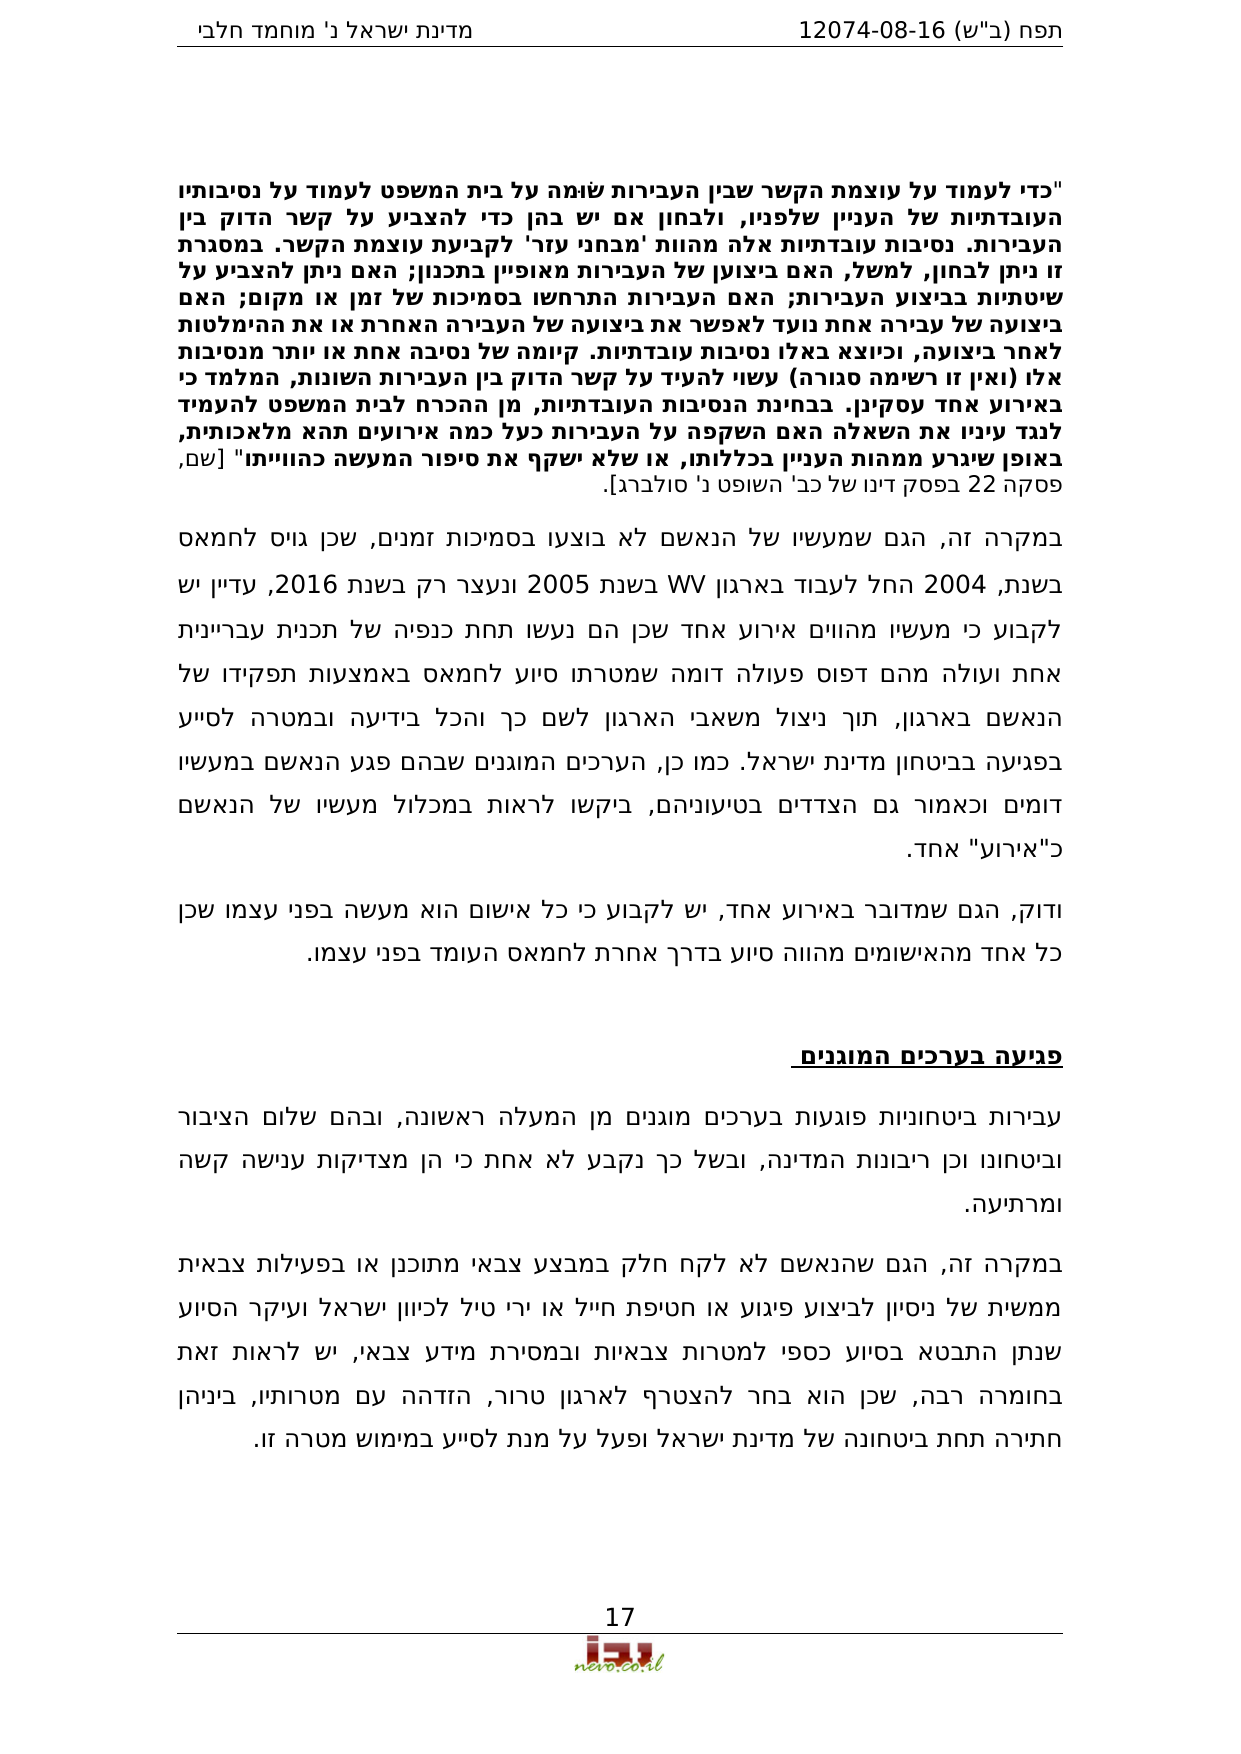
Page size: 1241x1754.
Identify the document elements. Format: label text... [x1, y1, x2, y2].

text פגיעה בערכים המוגנים [177, 1041, 1063, 1071]
text "כדי לעמוד על עוצמת הקשר שבין העבירות שׂוּמה על בית המשפט לעמוד על נסיבותיו העובדתיות של העניין שלפניו, ולבחון אם יש בהן כדי להצביע על קשר הדוק בין העבירות. נסיבות עובדתיות אלה מהוות 'מבחני עזר' לקביעת עוצמת הקשר. במסגרת זו ניתן לבחון, למשל, האם ביצוען של העבירות מאופיין בתכנון; האם ניתן להצביע על שיטתיות בביצוע העבירות; האם העבירות התרחשו בסמיכות של זמן או מקום; האם ביצועה של עבירה אחת נועד לאפשר את ביצועה של העבירה האחרת או את ההימלטות לאחר ביצועה, וכיוצא באלו נסיבות עובדתיות. קיומה של נסיבה אחת או יותר מנסיבות אלו (ואין זו רשימה סגורה) עשוי להעיד על קשר הדוק בין העבירות השונות, המלמד כי באירוע אחד עסקינן. בבחינת הנסיבות העובדתיות, מן ההכרח לבית המשפט להעמיד לנגד עיניו את השאלה האם השקפה על העבירות כעל כמה אירועים תהא מלאכותית, באופן שיגרע ממהות העניין בכללותו, או שלא ישקף את סיפור המעשה כהווייתו" [שם, פסקה 22 בפסק דינו של כב' השופט נ' סולברג]. [177, 177, 1063, 498]
picture [574, 1635, 666, 1673]
text במקרה זה, הגם שהנאשם לא לקח חלק במבצע צבאי מתוכנן או בפעילות צבאית ממשית של ניסיון לביצוע פיגוע או חטיפת חייל או ירי טיל לכיוון ישראל ועיקר הסיוע שנתן התבטא בסיוע כספי למטרות צבאיות ובמסירת מידע צבאי, יש לראות זאת בחומרה רבה, שכן הוא בחר להצטרף לארגון טרור, הזדהה עם מטרותיו, ביניהן חתירה תחת ביטחונה של מדינת ישראל ופעל על מנת לסייע במימוש מטרה זו. [177, 1250, 1063, 1454]
text ודוק, הגם שמדובר באירוע אחד, יש לקבוע כי כל אישום הוא מעשה בפני עצמו שכן כל אחד מהאישומים מהווה סיוע בדרך אחרת לחמאס העומד בפני עצמו. [177, 895, 1063, 968]
text במקרה זה, הגם שמעשיו של הנאשם לא בוצעו בסמיכות זמנים, שכן גויס לחמאס בשנת, 2004 החל לעבוד בארגון WV בשנת 2005 ונעצר רק בשנת 2016, עדיין יש לקבוע כי מעשיו מהווים אירוע אחד שכן הם נעשו תחת כנפיה של תכנית עבריינית אחת ועולה מהם דפוס פעולה דומה שמטרתו סיוע לחמאס באמצעות תפקידו של הנאשם בארגון, תוך ניצול משאבי הארגון לשם כך והכל בידיעה ובמטרה לסייע בפגיעה בביטחון מדינת ישראל. כמו כן, הערכים המוגנים שבהם פגע הנאשם במעשיו דומים וכאמור גם הצדדים בטיעוניהם, ביקשו לראות במכלול מעשיו של הנאשם כ"אירוע" אחד. [177, 523, 1063, 864]
text עבירות ביטחוניות פוגעות בערכים מוגנים מן המעלה ראשונה, ובהם שלום הציבור וביטחונו וכן ריבונות המדינה, ובשל כך נקבע לא אחת כי הן מצדיקות ענישה קשה ומרתיעה. [177, 1102, 1063, 1218]
